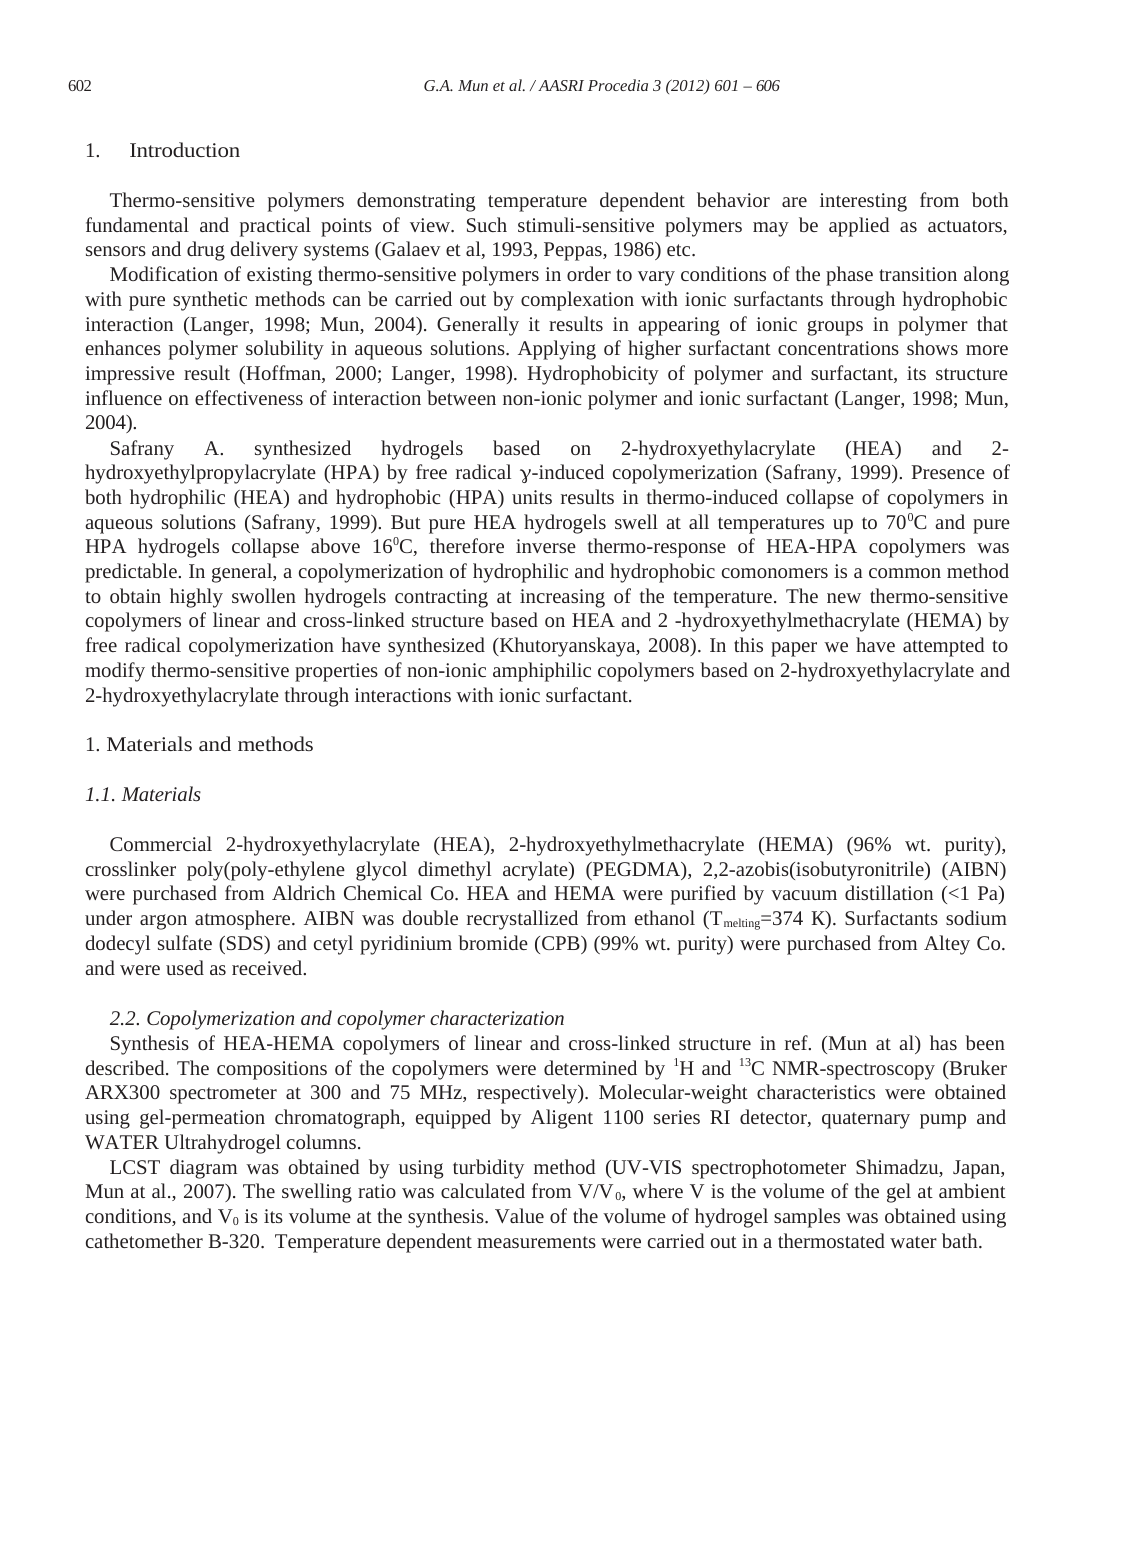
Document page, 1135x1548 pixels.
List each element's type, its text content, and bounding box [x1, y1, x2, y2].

text Safrany A. synthesized hydrogels based on 2-hydroxyethylacrylate (HEA) and 2- hydroxyethylpropylacrylate (HPA) by free radical -induced copolymerization (Safrany, 1999). Presence of both hydrophilic (HEA) and hydrophobic (HPA) units results in thermo-induced collapse of copolymers in aqueous solutions (Safrany, 1999). But pure HEA hydrogels swell at all temperatures up to 700C and pure HPA hydrogels collapse above 160C, therefore inverse thermo-response of HEA-HPA copolymers was predictable. In general, a copolymerization of hydrophilic and hydrophobic comonomers is a common method to obtain highly swollen hydrogels contracting at increasing of the temperature. The new thermo-sensitive copolymers of linear and cross-linked structure based on HEA and 2 -hydroxyethylmethacrylate (HEMA) by free radical copolymerization have synthesized (Khutoryanskaya, 2008). In this paper we have attempted to modify thermo-sensitive properties of non-ionic amphiphilic copolymers based on 2-hydroxyethylacrylate and 2-hydroxyethylacrylate through interactions with ionic surfactant. [85, 436, 1010, 707]
list Materials [85, 782, 1082, 806]
text Commercial 2-hydroxyethylacrylate (HEA), 2-hydroxyethylmethacrylate (HEMA) (96% wt. purity), crosslinker poly(poly-ethylene glycol dimethyl acrylate) (PEGDMA), 2,2-azobis(isobutyronitrile) (AIBN) were purchased from Aldrich Chemical Co. HEA and HEMA were purified by vacuum distillation (<1 Pa) under argon atmosphere. AIBN was double recrystallized from ethanol (Tmelting=374 К). Surfactants sodium dodecyl sulfate (SDS) and cetyl pyridinium bromide (CPB) (99% wt. purity) were purchased from Altey Co. and were used as received. [85, 832, 1007, 979]
text 2.2. Copolymerization and copolymer characterization [109, 1006, 1082, 1030]
text Modification of existing thermo-sensitive polymers in order to vary conditions of the phase transition along with pure synthetic methods can be carried out by complexation with ionic surfactants through hydrophobic interaction (Langer, 1998; Mun, 2004). Generally it results in appearing of ionic groups in polymer that enhances polymer solubility in aqueous solutions. Applying of higher surfactant concentrations shows more impressive result (Hoffman, 2000; Langer, 1998). Hydrophobicity of polymer and surfactant, its structure influence on effectiveness of interaction between non-ionic polymer and ionic surfactant (Langer, 1998; Mun, 2004). [85, 262, 1010, 434]
list Introduction [85, 138, 1082, 162]
text LCST diagram was obtained by using turbidity method (UV-VIS spectrophotometer Shimadzu, Japan, Mun at al., 2007). The swelling ratio was calculated from V/V0, where V is the volume of the gel at ambient conditions, and V0 is its volume at the synthesis. Value of the volume of hydrogel samples was obtained using cathetomether B-320. Temperature dependent measurements were carried out in a thermostated water bath. [85, 1155, 1007, 1253]
text Thermo-sensitive polymers demonstrating temperature dependent behavior are interesting from both fundamental and practical points of view. Such stimuli-sensitive polymers may be applied as actuators, sensors and drug delivery systems (Galaev et al, 1993, Peppas, 1986) etc. [85, 188, 1010, 261]
list Materials and methods [85, 732, 1082, 756]
text Synthesis of HEA-HEMA copolymers of linear and cross-linked structure in ref. (Mun at al) has been described. The compositions of the copolymers were determined by 1H and 13C NMR-spectroscopy (Bruker ARX300 spectrometer at 300 and 75 MHz, respectively). Molecular-weight characteristics were obtained using gel-permeation chromatograph, equipped by Aligent 1100 series RI detector, quaternary pump and WATER Ultrahydrogel columns. [85, 1031, 1007, 1154]
